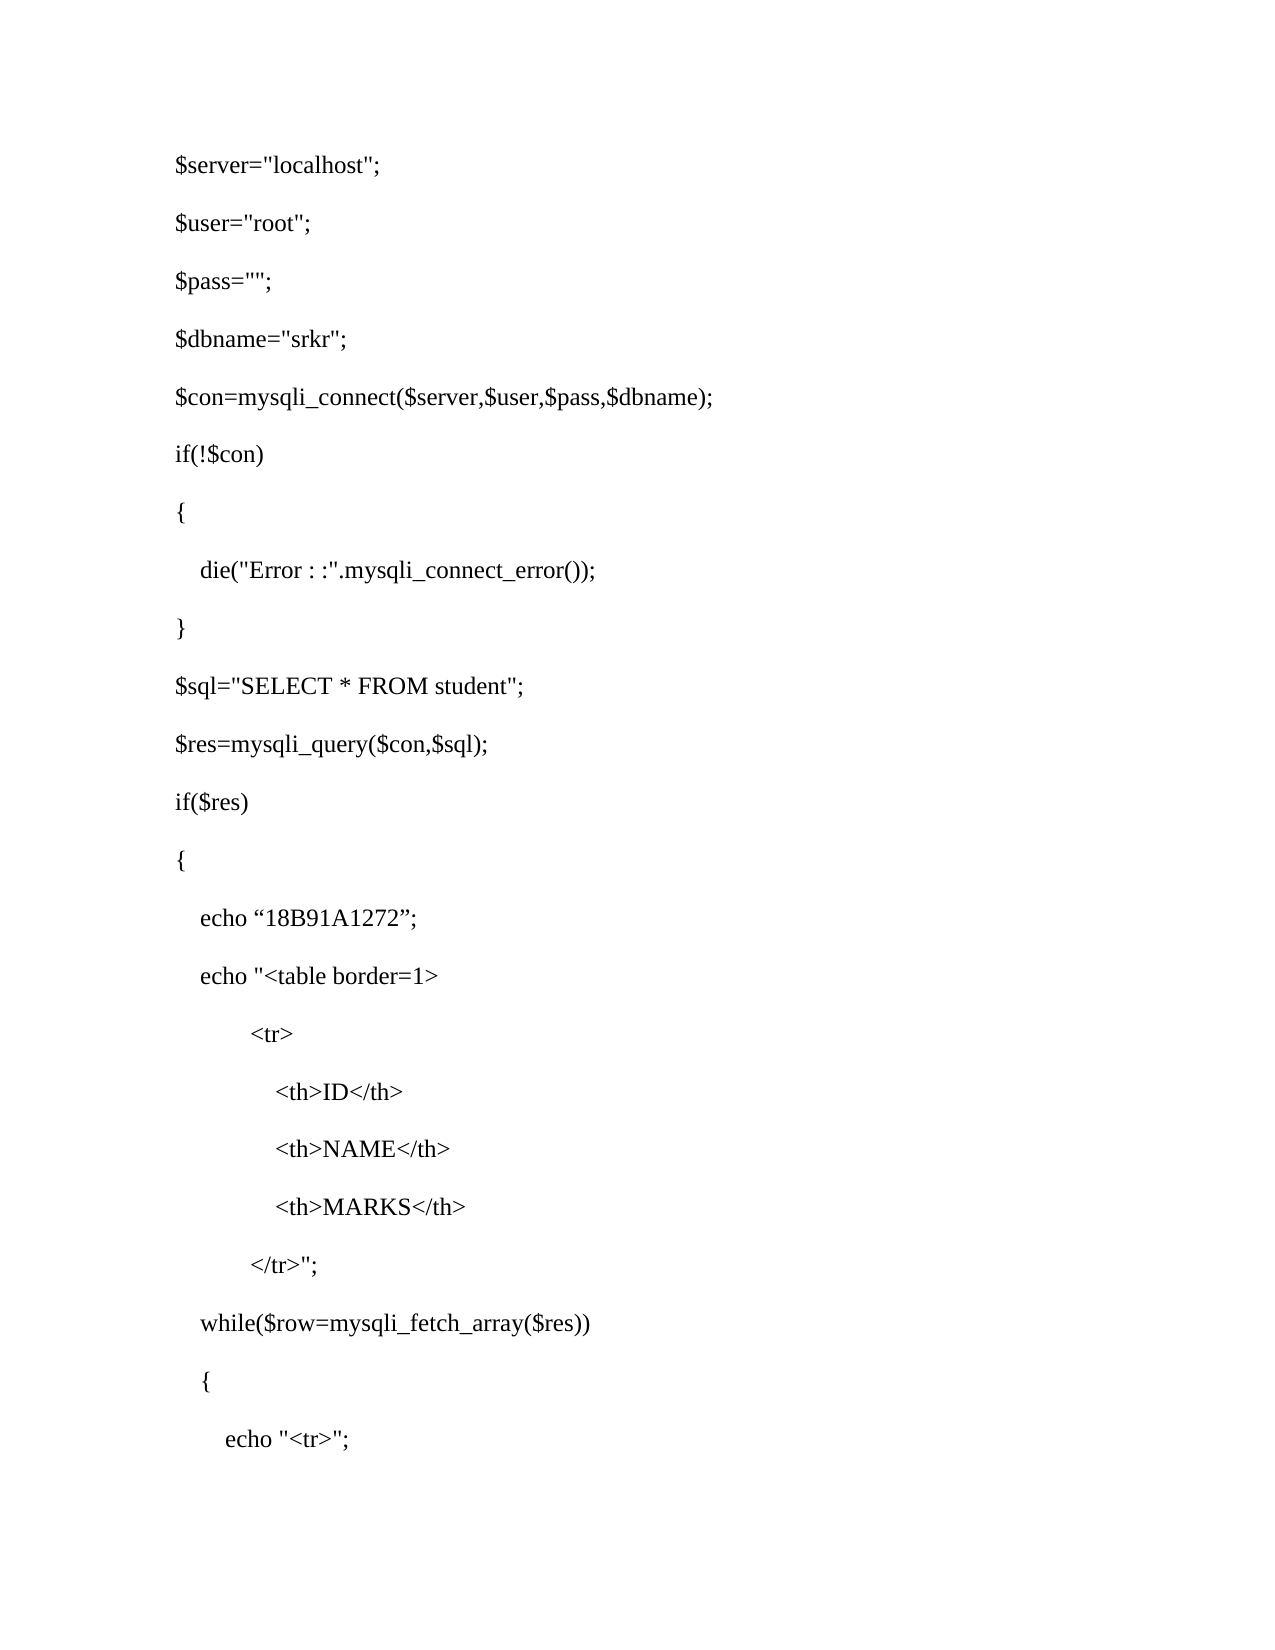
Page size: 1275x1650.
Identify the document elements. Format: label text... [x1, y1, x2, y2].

text die("Error : :".mysqli_connect_error()); [150, 555, 1125, 584]
text $sql="SELECT * FROM student"; [150, 671, 1125, 700]
text if($res) [150, 787, 1125, 816]
text </tr>"; [150, 1250, 1125, 1279]
text echo “18B91A1272”; [150, 903, 1125, 932]
text $user="root"; [150, 208, 1125, 237]
text echo "<table border=1> [150, 961, 1125, 989]
text <th>MARKS</th> [150, 1192, 1125, 1221]
text $server="localhost"; [150, 150, 1125, 179]
text <th>ID</th> [150, 1077, 1125, 1105]
text echo "<tr>"; [150, 1424, 1125, 1453]
text $con=mysqli_connect($server,$user,$pass,$dbname); [150, 382, 1125, 410]
text $res=mysqli_query($con,$sql); [150, 729, 1125, 758]
text $dbname="srkr"; [150, 324, 1125, 352]
text { [150, 497, 1125, 526]
text <th>NAME</th> [150, 1134, 1125, 1163]
text while($row=mysqli_fetch_array($res)) [150, 1308, 1125, 1337]
text { [150, 845, 1125, 874]
text $pass=""; [150, 266, 1125, 294]
text } [150, 613, 1125, 642]
text if(!$con) [150, 439, 1125, 468]
text { [150, 1366, 1125, 1395]
text <tr> [150, 1019, 1125, 1047]
